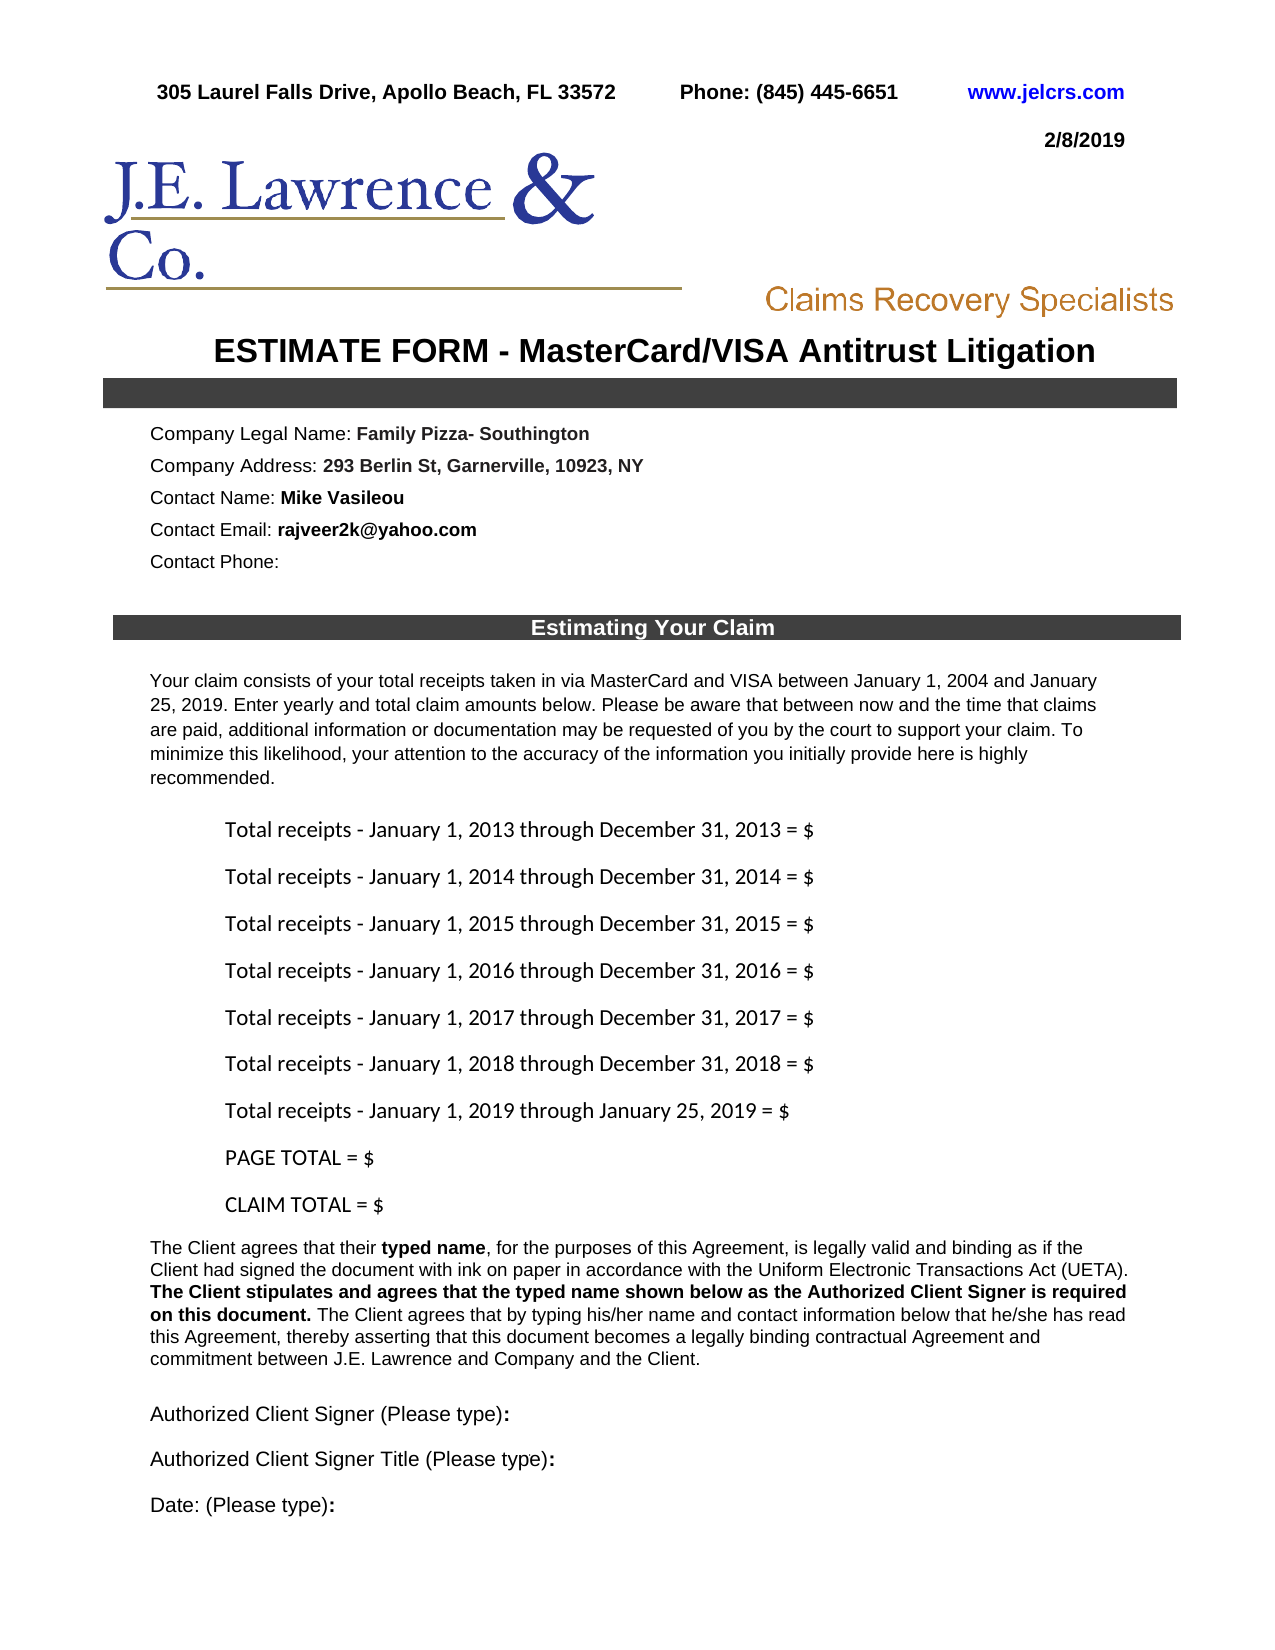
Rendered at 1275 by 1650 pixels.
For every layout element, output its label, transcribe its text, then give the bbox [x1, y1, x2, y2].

text Date: (Please type): [150, 1493, 1125, 1517]
text Total receipts - January 1, 2013 through December 31, 2013 = $ [225, 815, 1125, 843]
picture [1133, 287, 1173, 311]
text Total receipts - January 1, 2017 through December 31, 2017 = $ [225, 1003, 1125, 1031]
text CLAIM TOTAL = $ [225, 1190, 1125, 1218]
text Authorized Client Signer Title (Please type): [150, 1447, 1125, 1493]
text Authorized Client Signer (Please type): [150, 1402, 1125, 1447]
picture [1020, 286, 1039, 311]
text ESTIMATE FORM - MasterCard/VISA Antitrust Litigation [201, 331, 1109, 370]
text Contact Phone: [150, 551, 1125, 572]
text Total receipts - January 1, 2019 through January 25, 2019 = $ [225, 1096, 1125, 1124]
text Total receipts - January 1, 2015 through December 31, 2015 = $ [225, 909, 1125, 937]
text 305 Laurel Falls Drive, Apollo Beach, FL 33572 Phone: (845) 445-6651 www.jelcrs.com 2/8/2019 [152, 56, 1125, 152]
text Contact Name: Mike Vasileou [150, 486, 1125, 508]
text Company Legal Name: Family Pizza- Southington [150, 409, 1125, 444]
text Total receipts - January 1, 2018 through December 31, 2018 = $ [225, 1049, 1125, 1077]
picture [766, 286, 788, 311]
picture [222, 161, 491, 210]
picture [985, 293, 1010, 318]
text Contact Email: rajveer2k@yahoo.com [150, 518, 1125, 540]
text Company Address: 293 Berlin St, Garnerville, 10923, NY [150, 454, 1125, 476]
subtitle Estimating Your Claim [112, 614, 1191, 640]
text Your claim consists of your total receipts taken in via MasterCard and VISA between January 1, 2004 and January 25, 2019. Enter yearly and total claim amounts below. Please be aware that between now and the time that claims are paid, additional information or documentation may be requested of you by the court to support your claim. To minimize this likelihood, your attention to the accuracy of the information you initially provide here is highly recommended. [149, 670, 1125, 788]
text The Client agrees that their typed name, for the purposes of this Agreement, is legally valid and binding as if the Client had signed the document with ink on paper in accordance with the Uniform Electronic Transactions Act (UETA). The Client stipulates and agrees that the typed name shown below as the Authorized Client Signer is required on this document. The Client agrees that by typing his/her name and contact information below that he/she has read this Agreement, thereby asserting that this document becomes a legally binding contractual Agreement and commitment between J.E. Lawrence and Company and the Client. [150, 1237, 1134, 1369]
text Total receipts - January 1, 2014 through December 31, 2014 = $ [225, 862, 1125, 890]
picture [1042, 287, 1098, 317]
picture [158, 248, 190, 280]
picture [823, 293, 863, 311]
text PAGE TOTAL = $ [225, 1143, 1125, 1171]
picture [796, 293, 813, 311]
picture [1101, 293, 1117, 311]
text Total receipts - January 1, 2016 through December 31, 2016 = $ [225, 956, 1125, 984]
